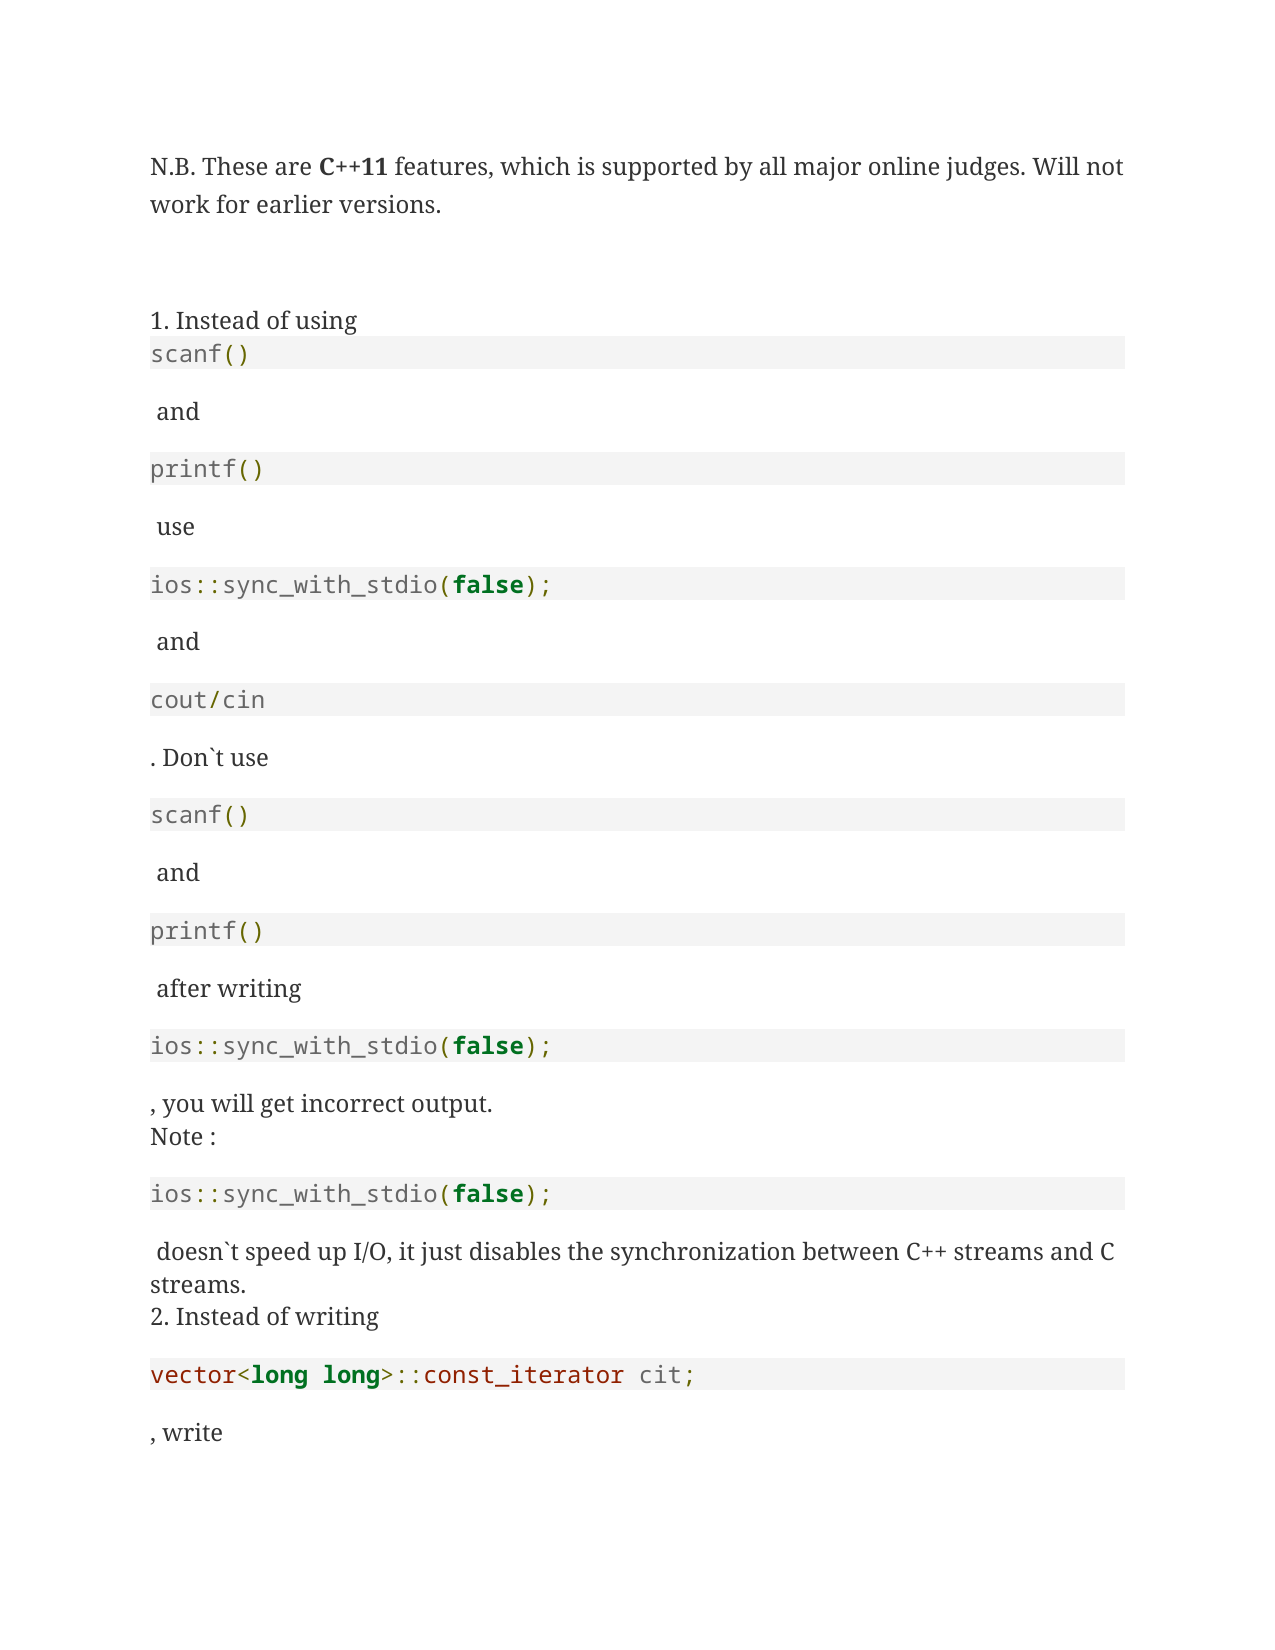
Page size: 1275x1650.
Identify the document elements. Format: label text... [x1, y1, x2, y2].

text printf() [150, 452, 1125, 485]
text scanf() [150, 798, 1125, 831]
text ios::sync_with_stdio(false); [150, 567, 1125, 600]
text after writing [150, 971, 1125, 1004]
text . Don`t use [150, 741, 1125, 773]
text , write [150, 1415, 1125, 1448]
text doesn`t speed up I/O, it just disables the synchronization between C++ streams and C streams. 2. Instead of writing [150, 1235, 1125, 1333]
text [150, 150, 1125, 220]
text cout/cin [150, 683, 1125, 716]
text use [150, 510, 1125, 542]
text printf() [150, 913, 1125, 946]
text 1. Instead of using [150, 304, 1125, 336]
text and [150, 625, 1125, 658]
text and [150, 856, 1125, 888]
text , you will get incorrect output. Note : [150, 1087, 1125, 1152]
text ios::sync_with_stdio(false); [150, 1029, 1125, 1062]
text ios::sync_with_stdio(false); [150, 1177, 1125, 1210]
text vector<long long>::const_iterator cit; [150, 1358, 1125, 1390]
text and [150, 394, 1125, 427]
text scanf() [150, 336, 1125, 369]
